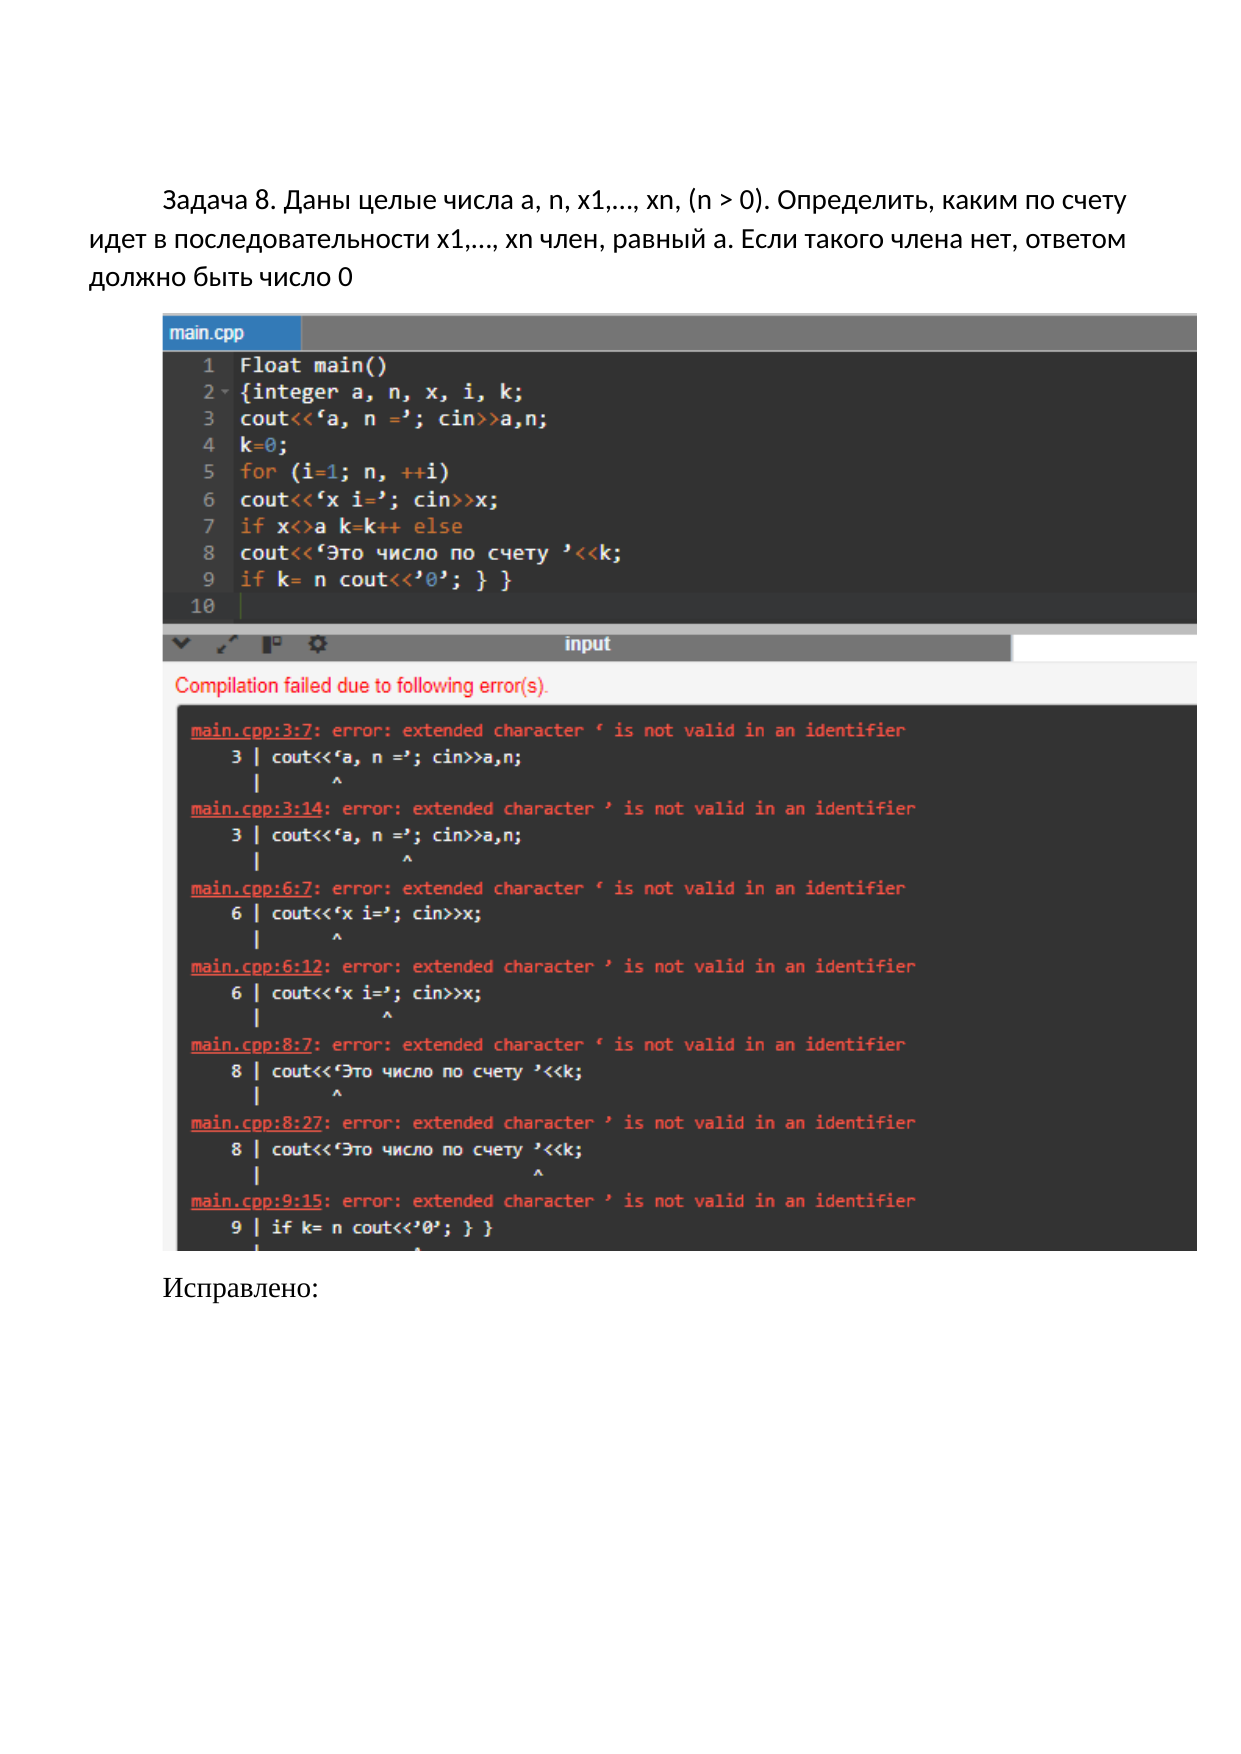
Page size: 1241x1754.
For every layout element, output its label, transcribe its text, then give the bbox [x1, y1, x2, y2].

text Исправлено: [89, 1270, 1152, 1303]
picture [162, 313, 1197, 1251]
text Задача 8. Даны целые числа a, n, x1,…, xn, (n > 0). Определить, каким по счету идет в последовательности x1,…, xn член, равный a. Если такого члена нет, ответом должно быть число 0 [89, 181, 1152, 294]
